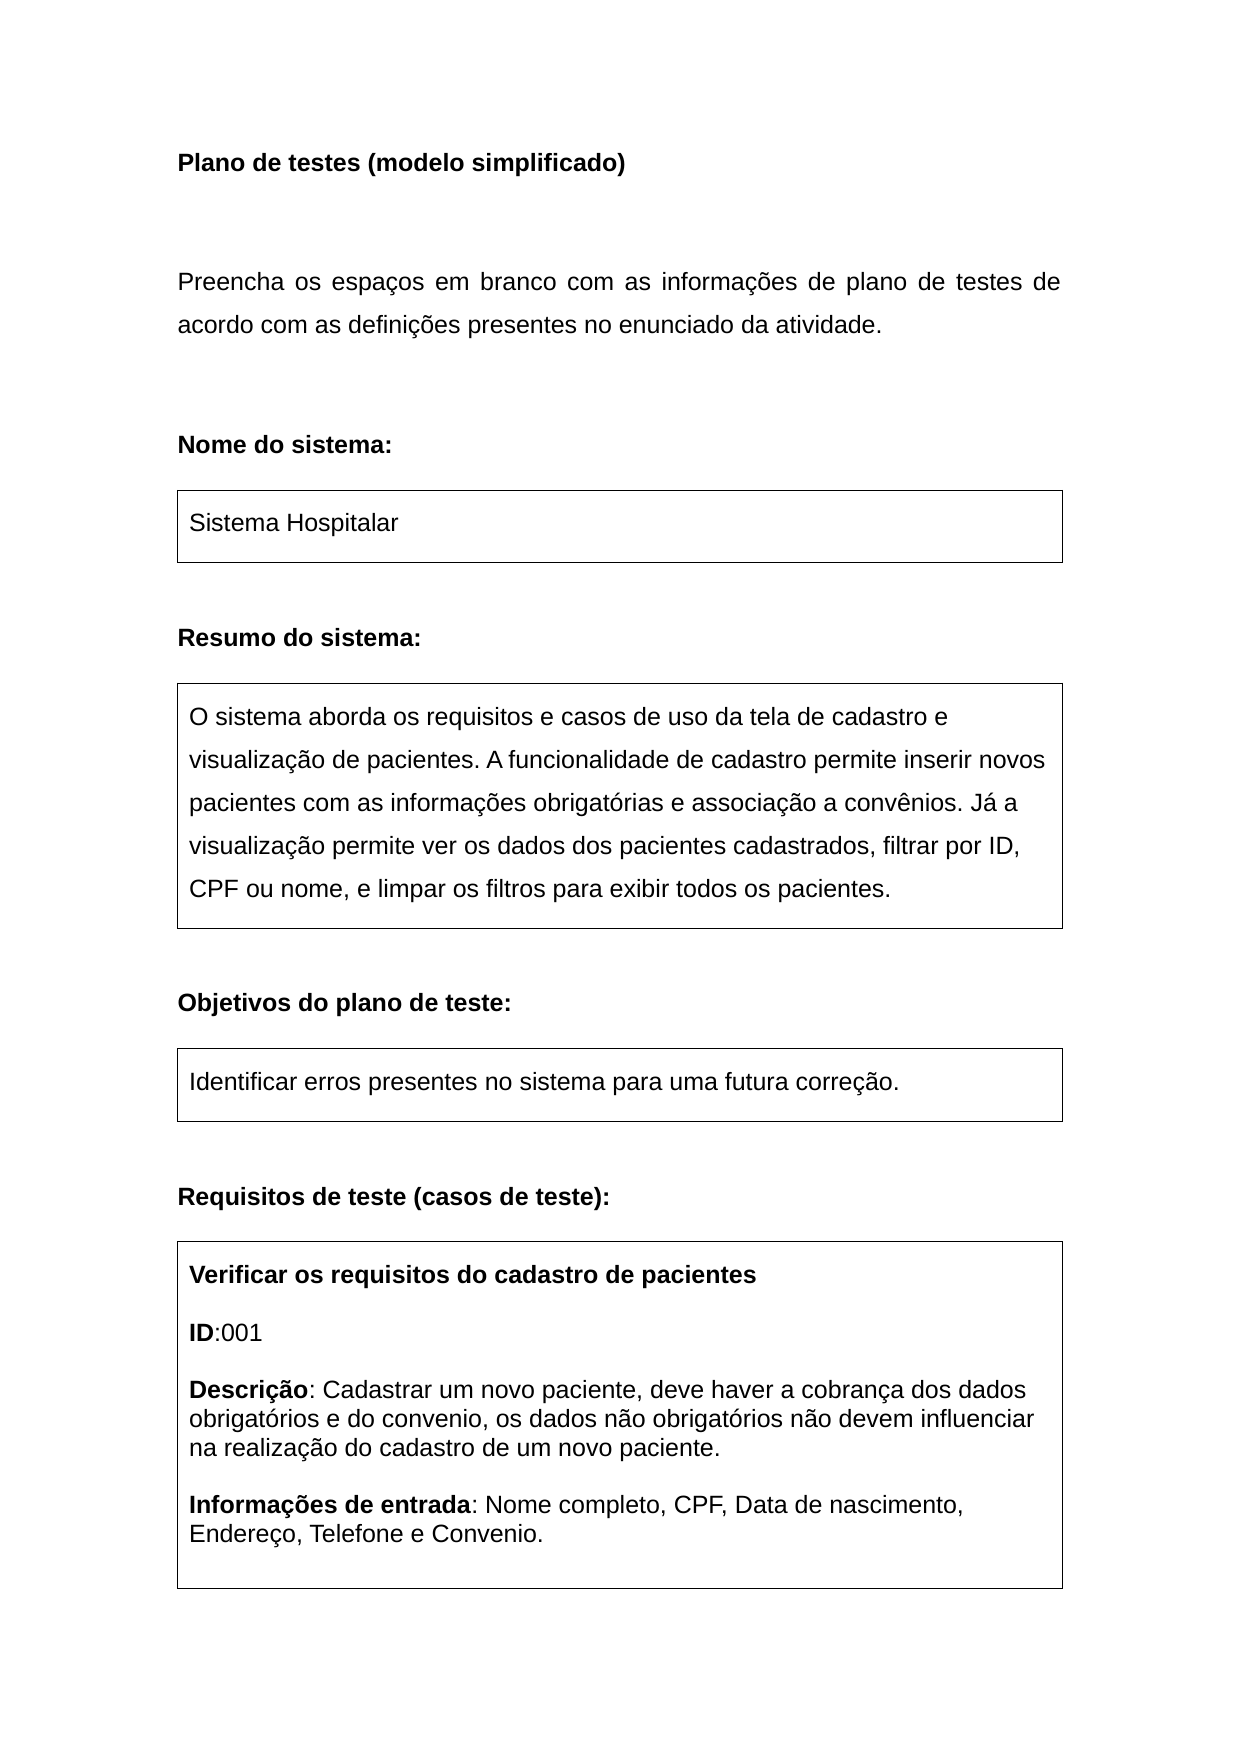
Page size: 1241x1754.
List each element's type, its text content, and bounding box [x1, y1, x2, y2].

text Requisitos de teste (casos de teste): [177, 1181, 1063, 1210]
text Preencha os espaços em branco com as informações de plano de testes de acordo com as definições presentes no enunciado da atividade. [177, 267, 1063, 339]
text Resumo do sistema: [177, 623, 1063, 652]
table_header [178, 1242, 1062, 1588]
text Plano de testes (modelo simplificado) [177, 148, 1063, 176]
table_header Sistema Hospitalar [178, 491, 1062, 562]
text Nome do sistema: [177, 430, 1063, 459]
table_header O sistema aborda os requisitos e casos de uso da tela de cadastro e visualização de pacientes. A funcionalidade de cadastro permite inserir novos pacientes com as informações obrigatórias e associação a convênios. Já a visualização permite ver os dados dos pacientes cadastrados, filtrar por ID, CPF ou nome, e limpar os filtros para exibir todos os pacientes. [178, 684, 1062, 928]
text Objetivos do plano de teste: [177, 988, 1063, 1017]
table_header Identificar erros presentes no sistema para uma futura correção. [178, 1049, 1062, 1121]
